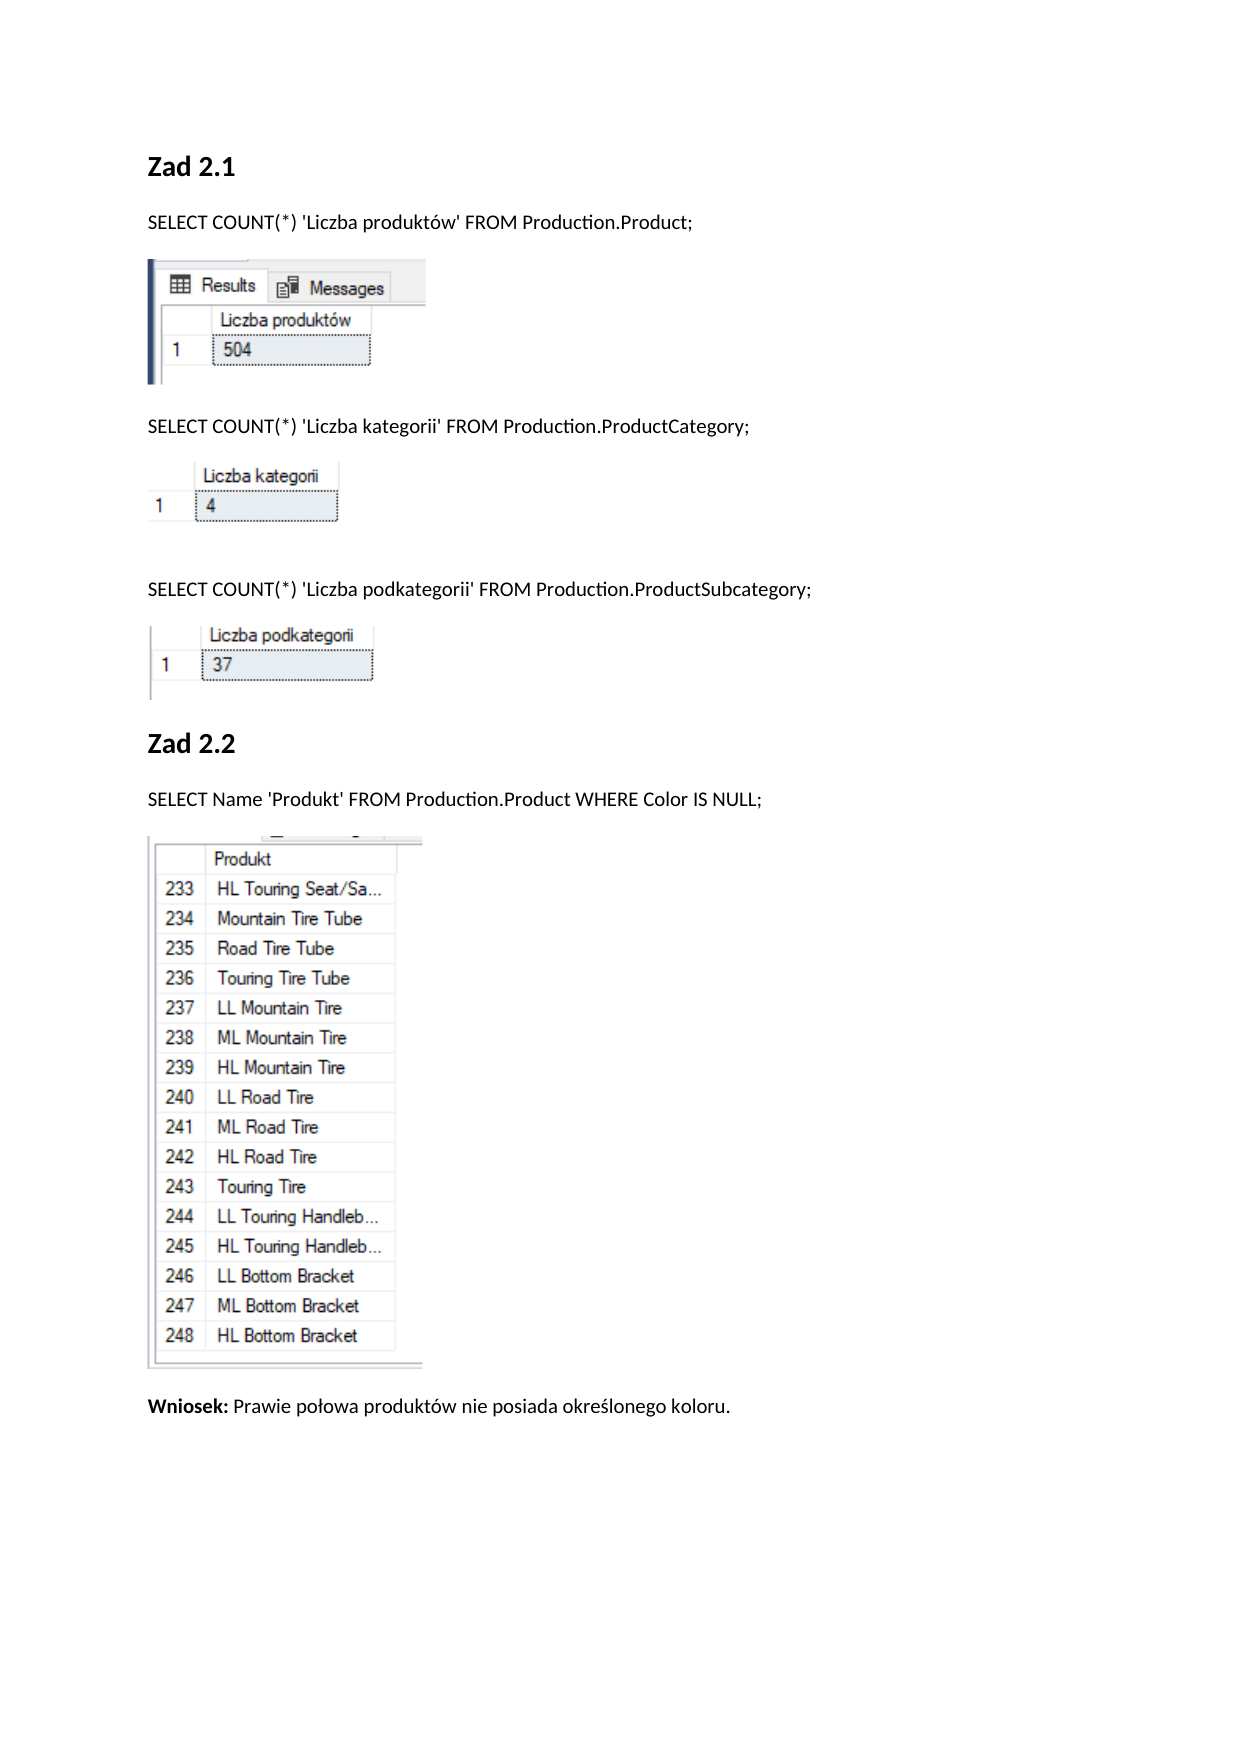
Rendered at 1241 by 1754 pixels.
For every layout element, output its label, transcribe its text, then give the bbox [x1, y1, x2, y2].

picture [147, 626, 375, 700]
picture [147, 259, 429, 388]
text SELECT COUNT(*) 'Liczba produktów' FROM Production.Product; [148, 209, 1093, 235]
text Wniosek: Prawie połowa produktów nie posiada określonego koloru. [148, 1393, 1093, 1418]
text SELECT COUNT(*) 'Liczba podkategorii' FROM Production.ProductSubcategory; [148, 577, 1093, 602]
text Zad 2.1 [148, 148, 1093, 183]
picture [147, 462, 365, 552]
text SELECT Name 'Produkt' FROM Production.Product WHERE Color IS NULL; [148, 787, 1093, 812]
text Zad 2.2 [148, 725, 1093, 760]
picture [147, 836, 423, 1369]
text SELECT COUNT(*) 'Liczba kategorii' FROM Production.ProductCategory; [148, 413, 1093, 438]
